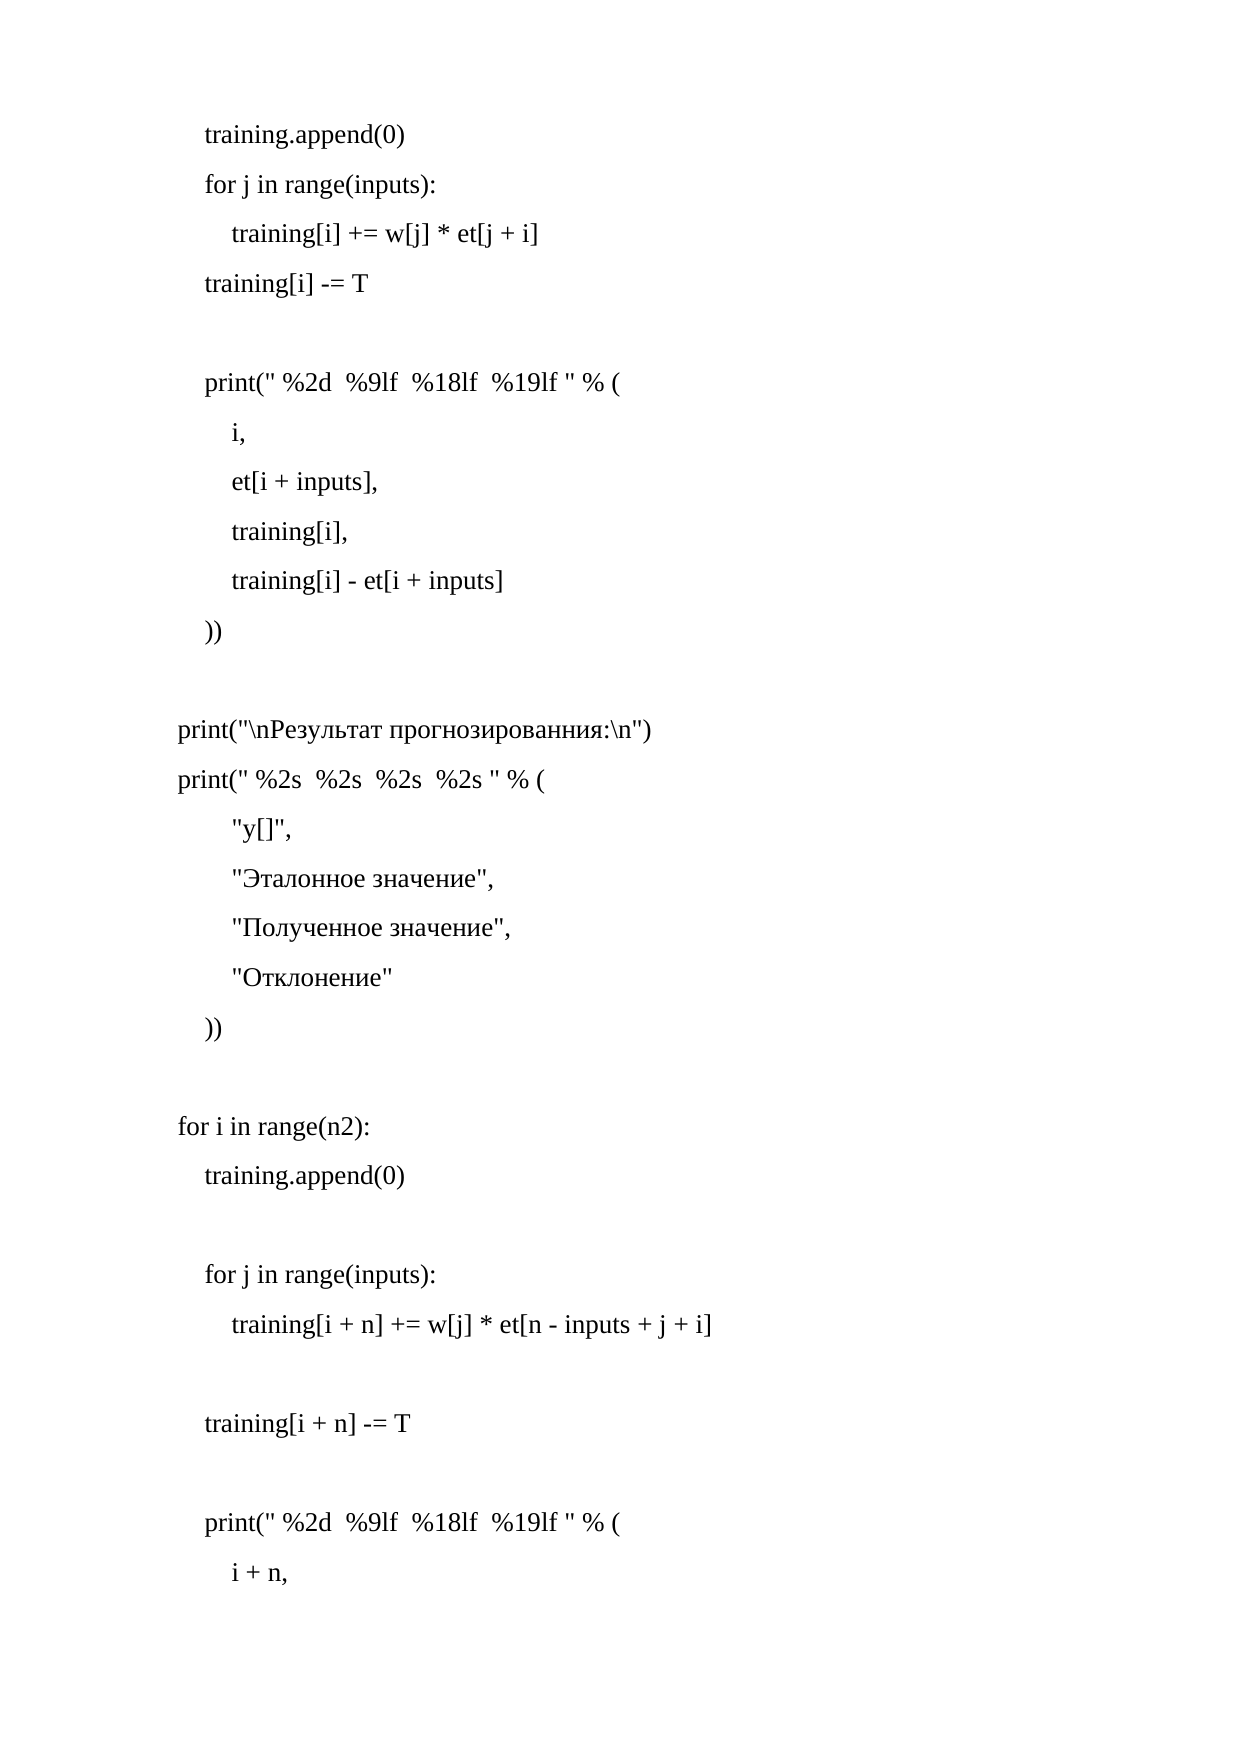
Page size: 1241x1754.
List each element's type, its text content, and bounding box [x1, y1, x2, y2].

text training[i] -= T [177, 267, 1152, 298]
text "Эталонное значение", [177, 862, 1152, 893]
text "y[]", [177, 812, 1152, 843]
text "Отклонение" [177, 961, 1152, 992]
text for j in range(inputs): [177, 168, 1152, 199]
text "Полученное значение", [177, 911, 1152, 943]
text training[i], [177, 515, 1152, 546]
text training[i + n] -= T [177, 1407, 1152, 1438]
text i + n, [177, 1556, 1152, 1587]
text training[i + n] += w[j] * et[n - inputs + j + i] [177, 1308, 1152, 1339]
text et[i + inputs], [177, 465, 1152, 496]
text )) [177, 614, 1152, 645]
text print(" %2d %9lf %18lf %19lf " % ( [177, 1506, 1152, 1538]
text i, [177, 416, 1152, 447]
text for i in range(n2): [177, 1110, 1152, 1141]
text print(" %2s %2s %2s %2s " % ( [177, 763, 1152, 794]
text training[i] += w[j] * et[j + i] [177, 217, 1152, 248]
text training[i] - et[i + inputs] [177, 564, 1152, 596]
text for j in range(inputs): [177, 1258, 1152, 1290]
text training.append(0) [177, 118, 1152, 149]
text print(" %2d %9lf %18lf %19lf " % ( [177, 366, 1152, 397]
text )) [177, 1011, 1152, 1042]
text print("\nРезультат прогнозированния:\n") [177, 713, 1152, 744]
text training.append(0) [177, 1159, 1152, 1191]
